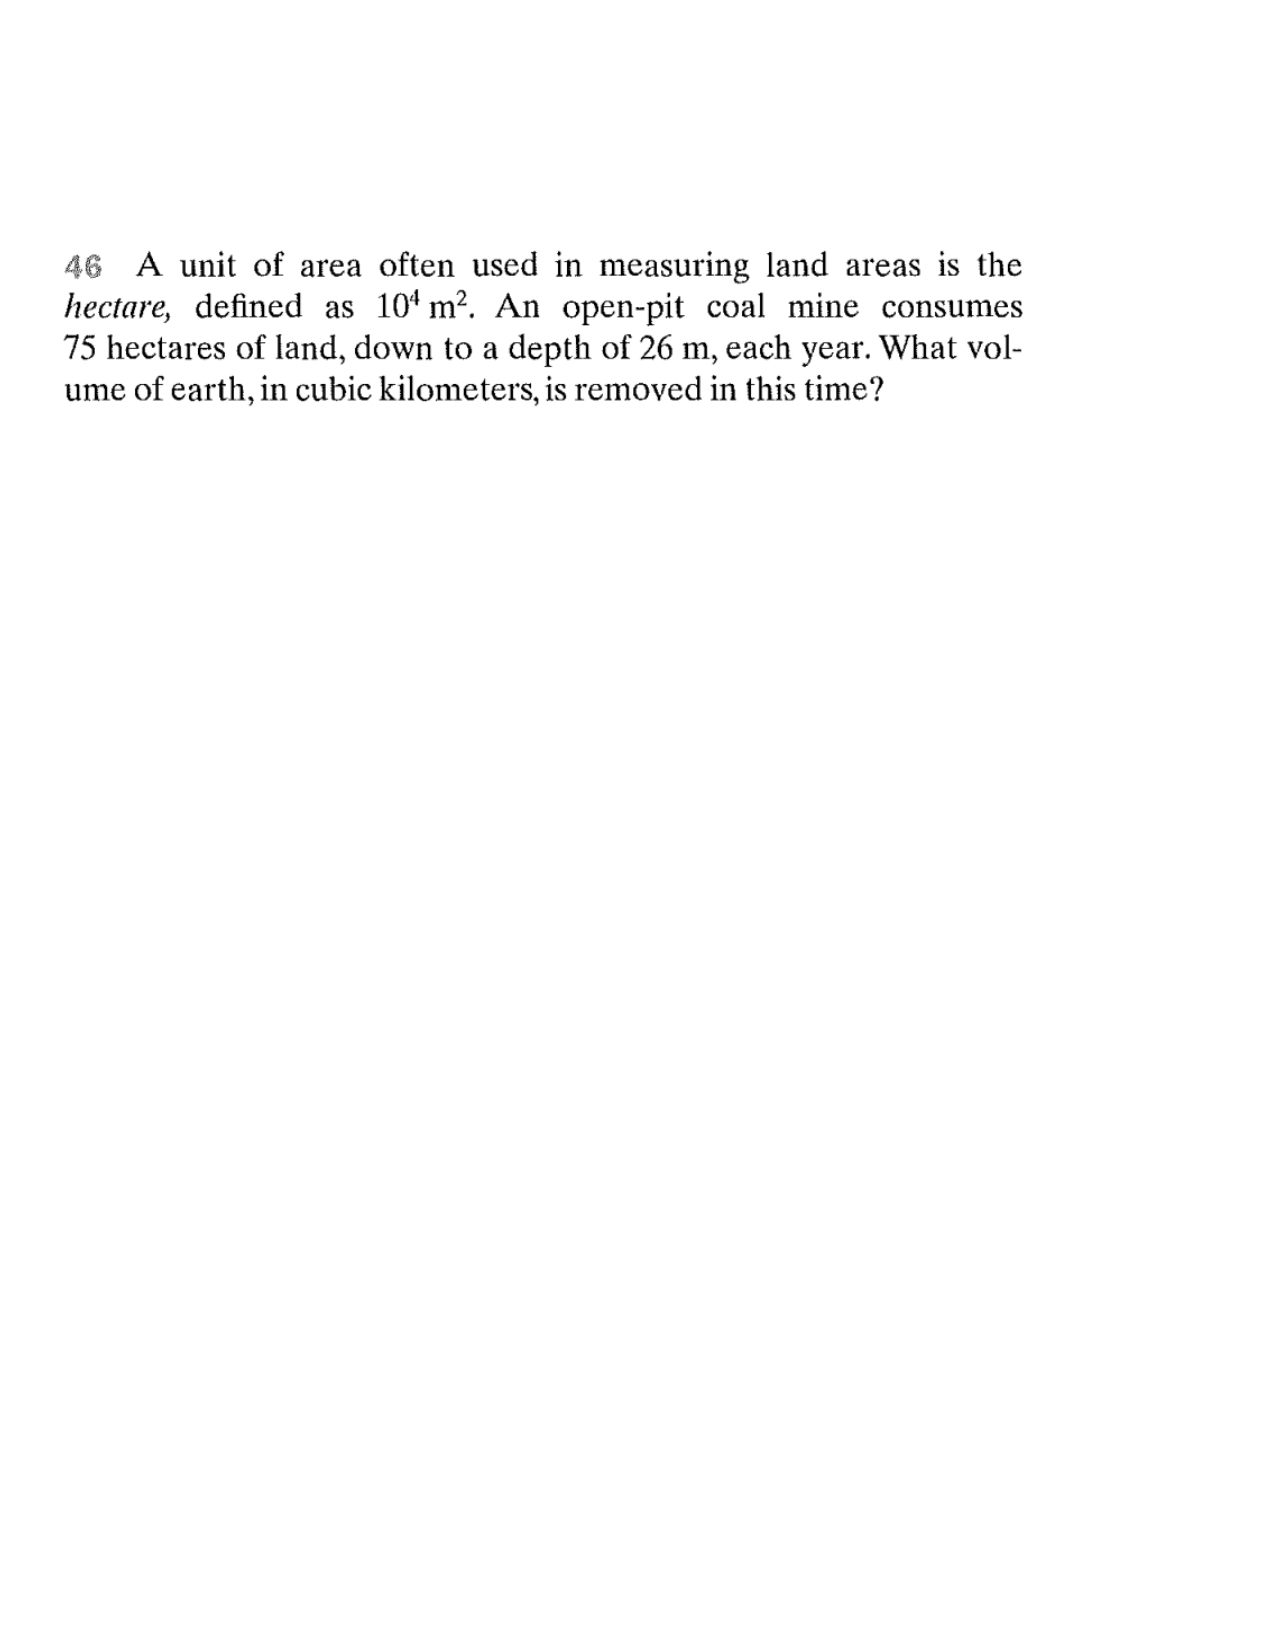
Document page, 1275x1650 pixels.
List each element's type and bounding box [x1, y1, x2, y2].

picture [60, 243, 1035, 419]
